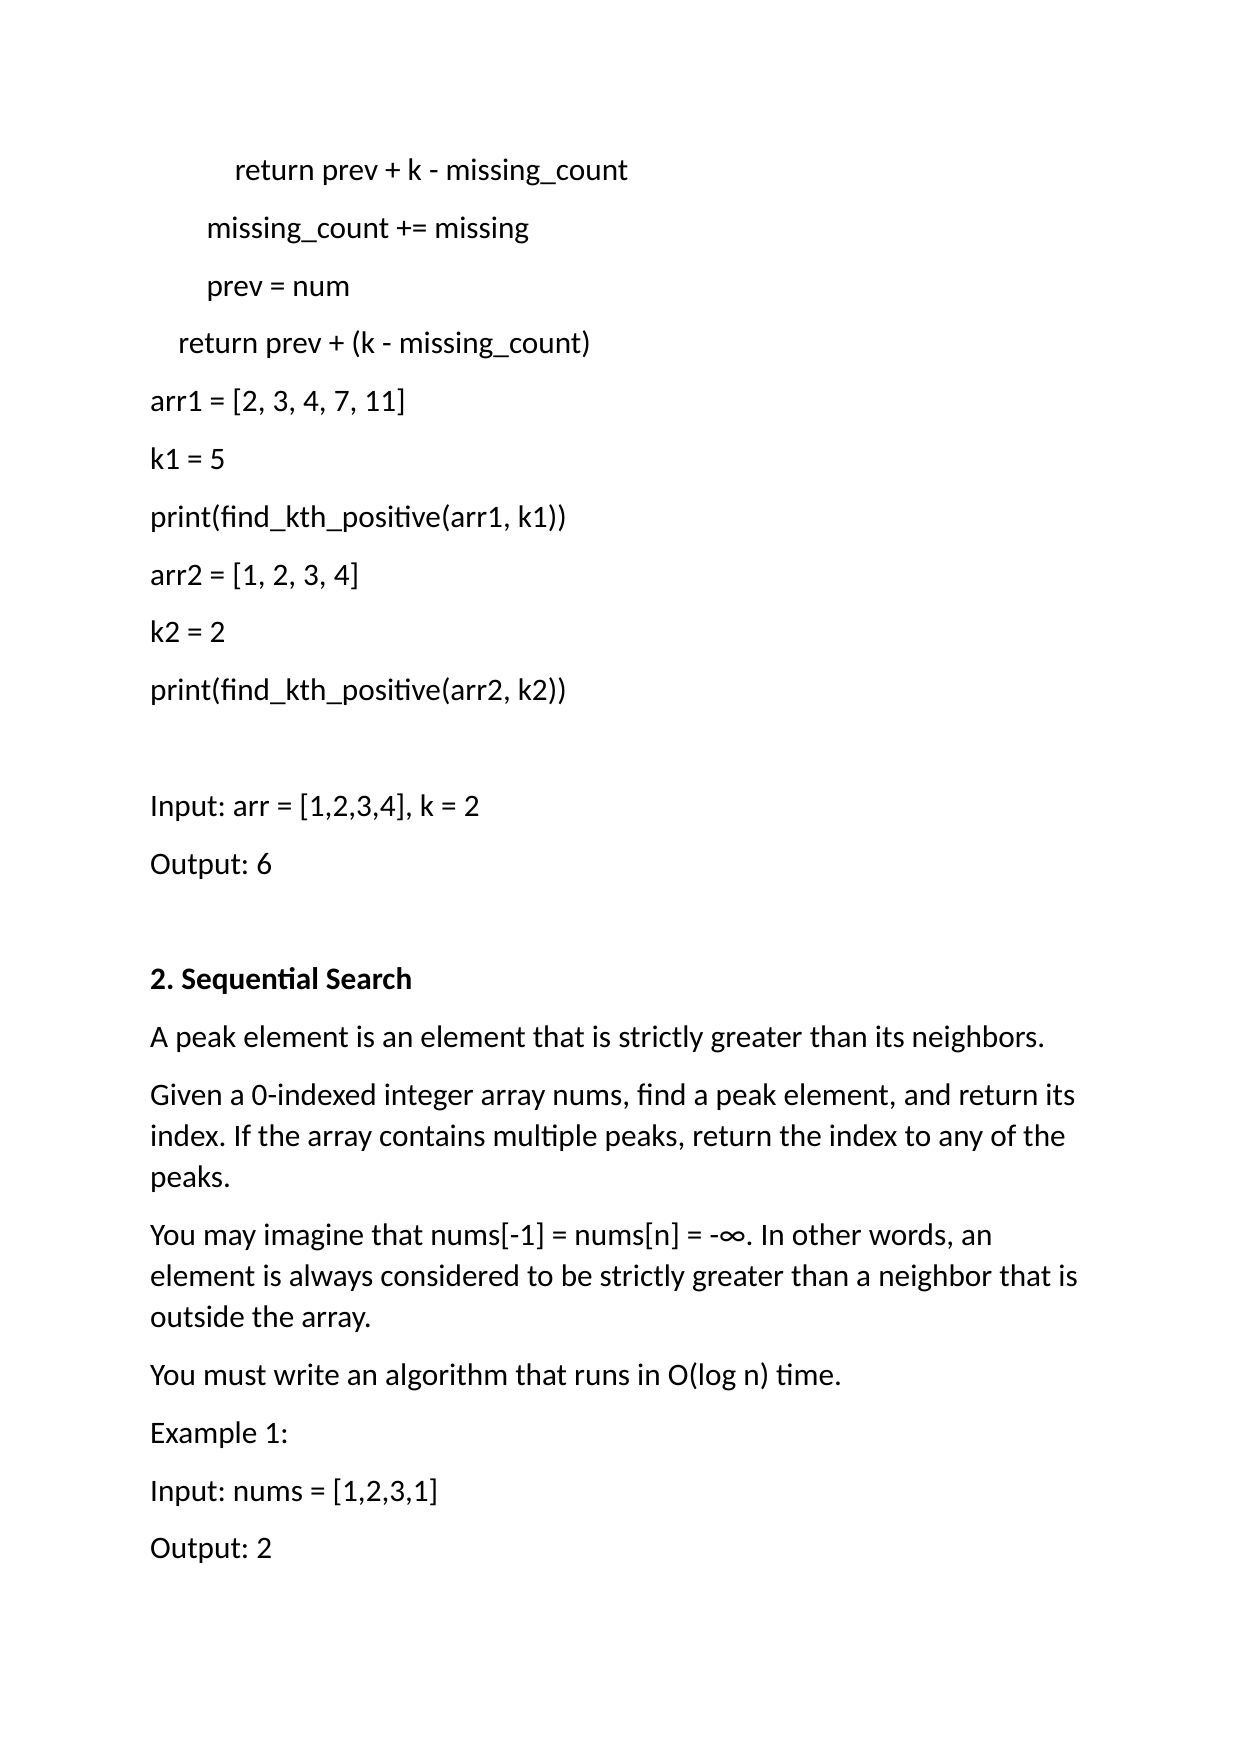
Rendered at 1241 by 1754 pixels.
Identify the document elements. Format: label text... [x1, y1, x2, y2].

text Input: nums = [1,2,3,1] [150, 1471, 1090, 1509]
text k1 = 5 [150, 439, 1090, 477]
text k2 = 2 [150, 612, 1090, 651]
text missing_count += missing [150, 208, 1090, 246]
text return prev + (k - missing_count) [150, 323, 1090, 362]
text prev = num [150, 266, 1090, 304]
text You may imagine that nums[-1] = nums[n] = -∞. In other words, an element is always considered to be strictly greater than a neighbor that is outside the array. [150, 1215, 1090, 1336]
text A peak element is an element that is strictly greater than its neighbors. [150, 1017, 1090, 1055]
text return prev + k - missing_count [150, 150, 1090, 188]
text 2. Sequential Search [150, 959, 1090, 997]
text Example 1: [150, 1413, 1090, 1451]
text You must write an algorithm that runs in O(log n) time. [150, 1355, 1090, 1393]
text Output: 2 [150, 1529, 1090, 1567]
text arr1 = [2, 3, 4, 7, 11] [150, 381, 1090, 419]
text Output: 6 [150, 844, 1090, 882]
text print(find_kth_positive(arr2, k2)) [150, 670, 1090, 708]
text arr2 = [1, 2, 3, 4] [150, 555, 1090, 593]
text Given a 0-indexed integer array nums, find a peak element, and return its index. If the array contains multiple peaks, return the index to any of the peaks. [150, 1075, 1090, 1195]
text Input: arr = [1,2,3,4], k = 2 [150, 786, 1090, 824]
text print(find_kth_positive(arr1, k1)) [150, 497, 1090, 535]
